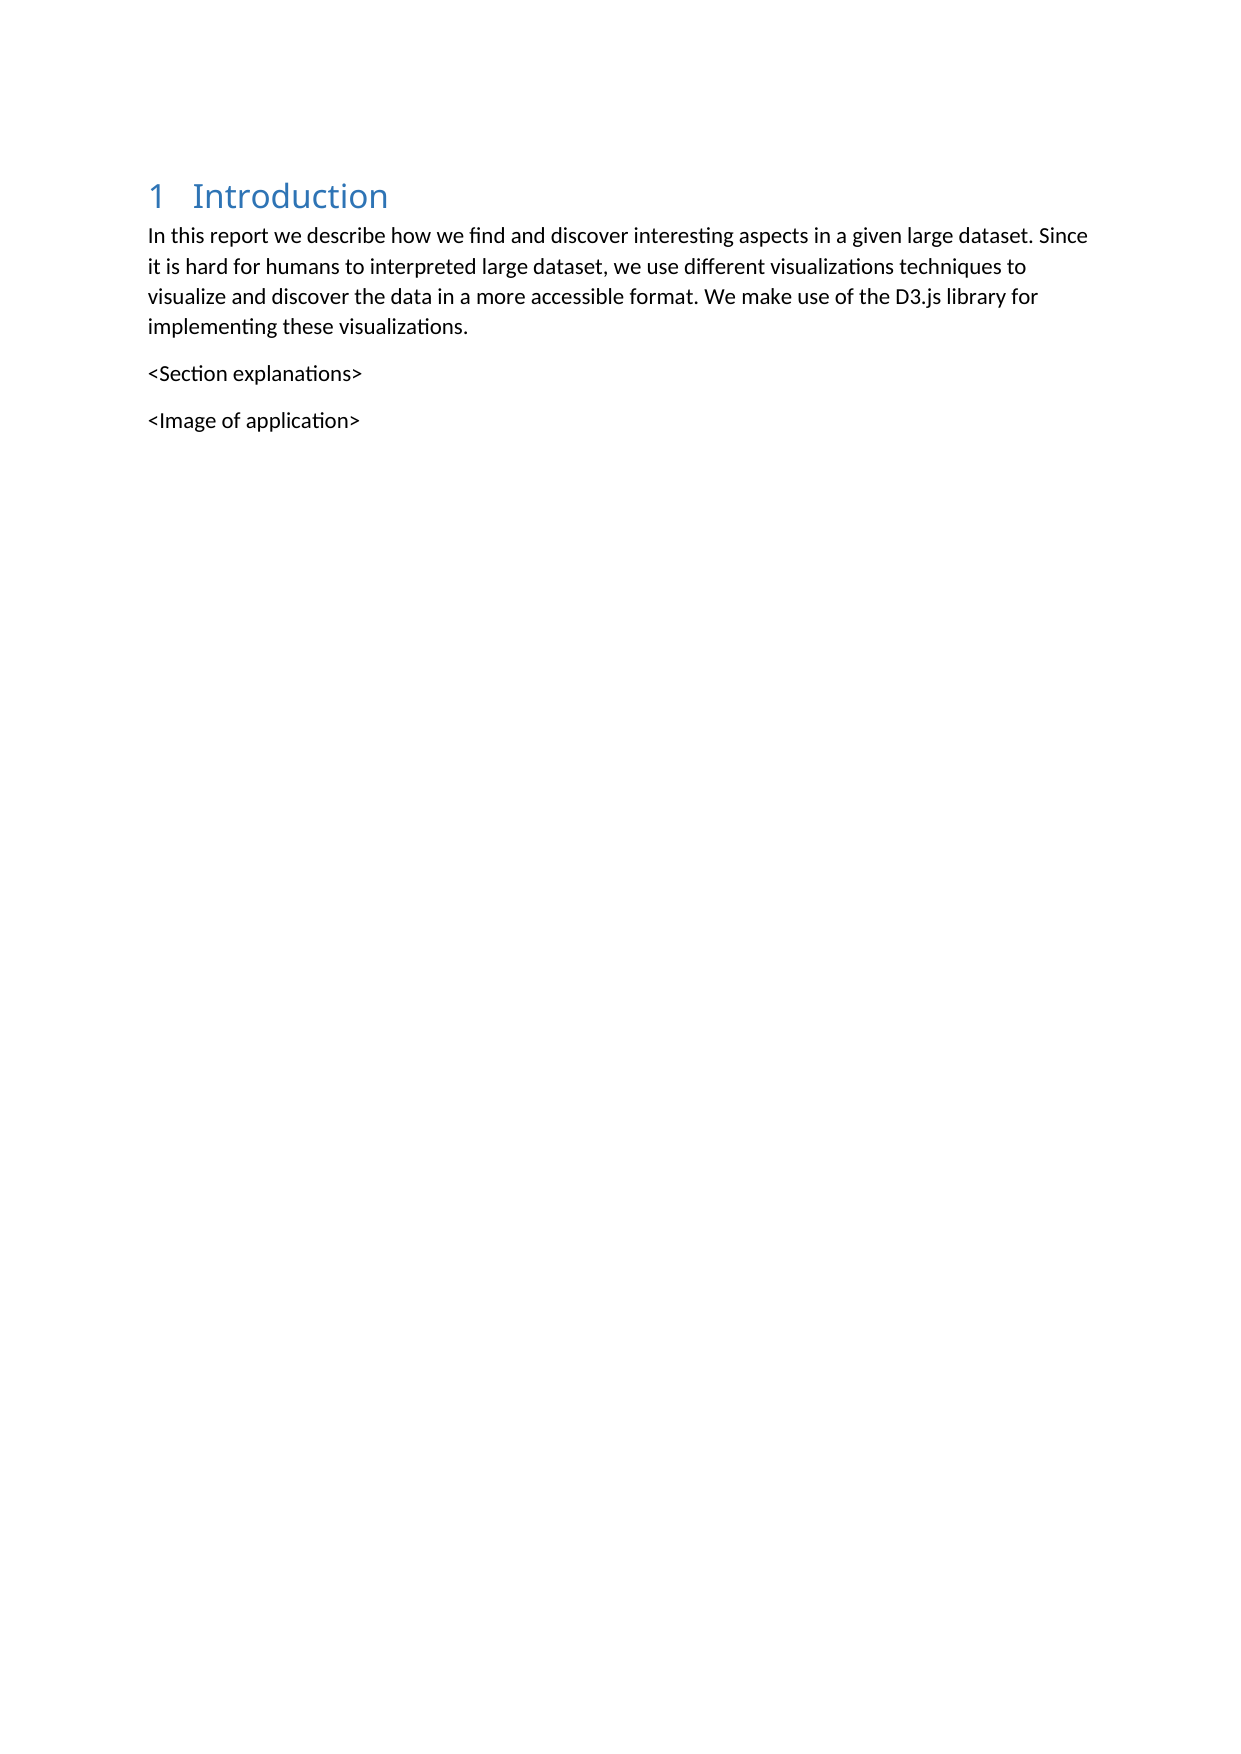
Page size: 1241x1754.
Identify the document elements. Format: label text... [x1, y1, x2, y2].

text In this report we describe how we find and discover interesting aspects in a given large dataset. Since it is hard for humans to interpreted large dataset, we use different visualizations techniques to visualize and discover the data in a more accessible format. We make use of the D3.js library for implementing these visualizations. [148, 222, 1093, 340]
text <Image of application> [148, 406, 1093, 434]
subtitle Introduction [148, 173, 1093, 218]
text <Section explanations> [148, 359, 1093, 387]
